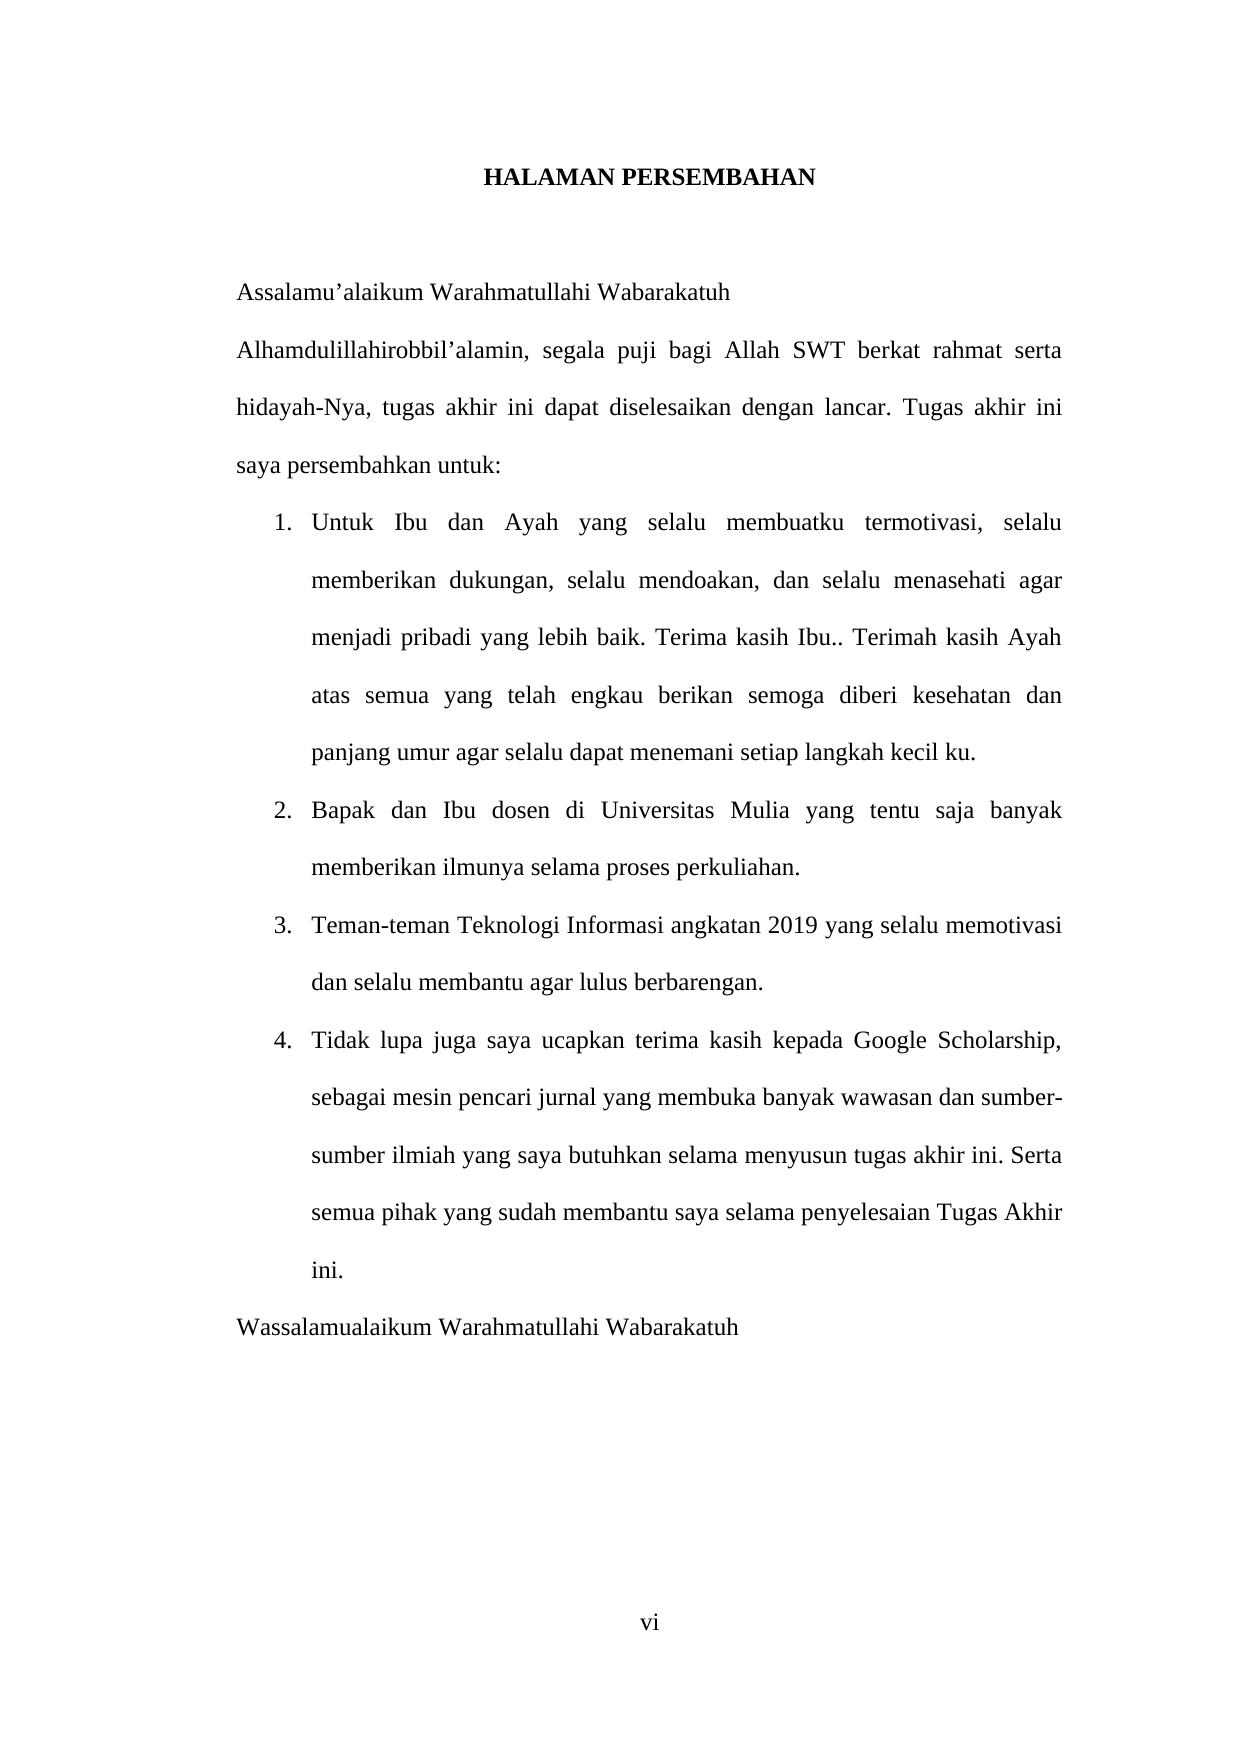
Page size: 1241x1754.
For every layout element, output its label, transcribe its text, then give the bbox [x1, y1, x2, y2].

list Bapak dan Ibu dosen di Universitas Mulia yang tentu saja banyak memberikan ilmunya selama proses perkuliahan. [274, 795, 1063, 881]
text Assalamu’alaikum Warahmatullahi Wabarakatuh [236, 277, 1063, 306]
text Alhamdulillahirobbil’alamin, segala puji bagi Allah SWT berkat rahmat serta hidayah-Nya, tugas akhir ini dapat diselesaikan dengan lancar. Tugas akhir ini saya persembahkan untuk: [236, 335, 1063, 479]
subtitle HALAMAN PERSEMBAHAN [236, 162, 1063, 191]
list Tidak lupa juga saya ucapkan terima kasih kepada Google Scholarship, sebagai mesin pencari jurnal yang membuka banyak wawasan dan sumber-sumber ilmiah yang saya butuhkan selama menyusun tugas akhir ini. Serta semua pihak yang sudah membantu saya selama penyelesaian Tugas Akhir ini. [274, 1025, 1063, 1284]
list Teman-teman Teknologi Informasi angkatan 2019 yang selalu memotivasi dan selalu membantu agar lulus berbarengan. [274, 910, 1063, 996]
list Untuk Ibu dan Ayah yang selalu membuatku termotivasi, selalu memberikan dukungan, selalu mendoakan, dan selalu menasehati agar menjadi pribadi yang lebih baik. Terima kasih Ibu.. Terimah kasih Ayah atas semua yang telah engkau berikan semoga diberi kesehatan dan panjang umur agar selalu dapat menemani setiap langkah kecil ku. [274, 507, 1063, 766]
text Wassalamualaikum Warahmatullahi Wabarakatuh [236, 1312, 1063, 1341]
